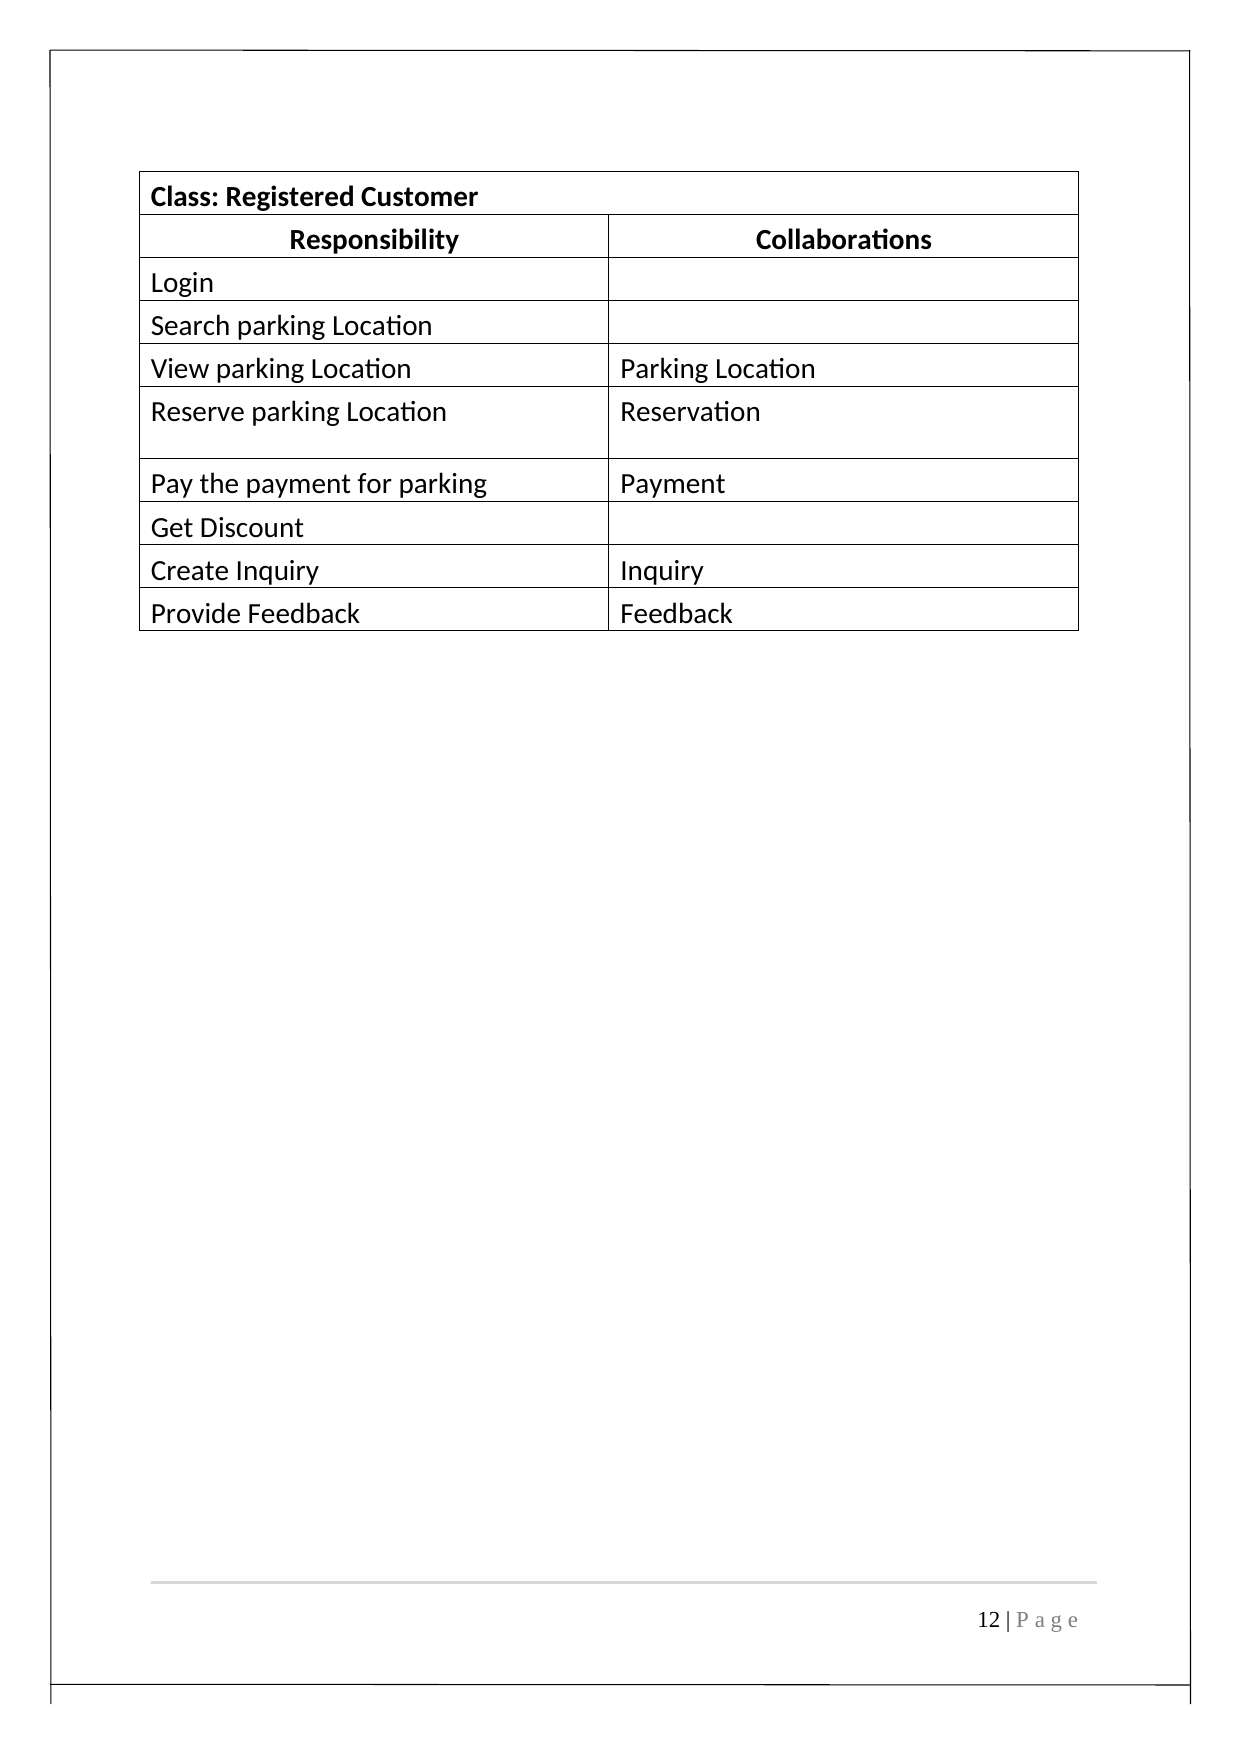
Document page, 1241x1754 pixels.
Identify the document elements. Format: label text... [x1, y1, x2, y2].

table_cell Reserve parking Location [140, 387, 608, 458]
table_cell [609, 258, 1078, 300]
text 12 | P a g e [977, 1606, 1090, 1633]
table_cell Feedback [609, 588, 1078, 630]
table_cell Pay the payment for parking [140, 459, 608, 501]
table_header [609, 172, 1078, 214]
table_header Class: Registered Customer [140, 172, 609, 214]
table_cell Get Discount [140, 502, 608, 544]
table_cell Collaborations [609, 215, 1078, 257]
table_cell Payment [609, 459, 1078, 501]
table_cell [609, 502, 1078, 544]
table_cell Parking Location [609, 344, 1078, 386]
table_cell View parking Location [140, 344, 608, 386]
table_cell Login [140, 258, 608, 300]
table_cell Search parking Location [140, 301, 608, 343]
table_cell Provide Feedback [140, 588, 608, 630]
table_cell Inquiry [609, 545, 1078, 587]
table_cell Create Inquiry [140, 545, 608, 587]
table_cell Reservation [609, 387, 1078, 458]
table_cell [609, 301, 1078, 343]
table_cell Responsibility [140, 215, 608, 257]
